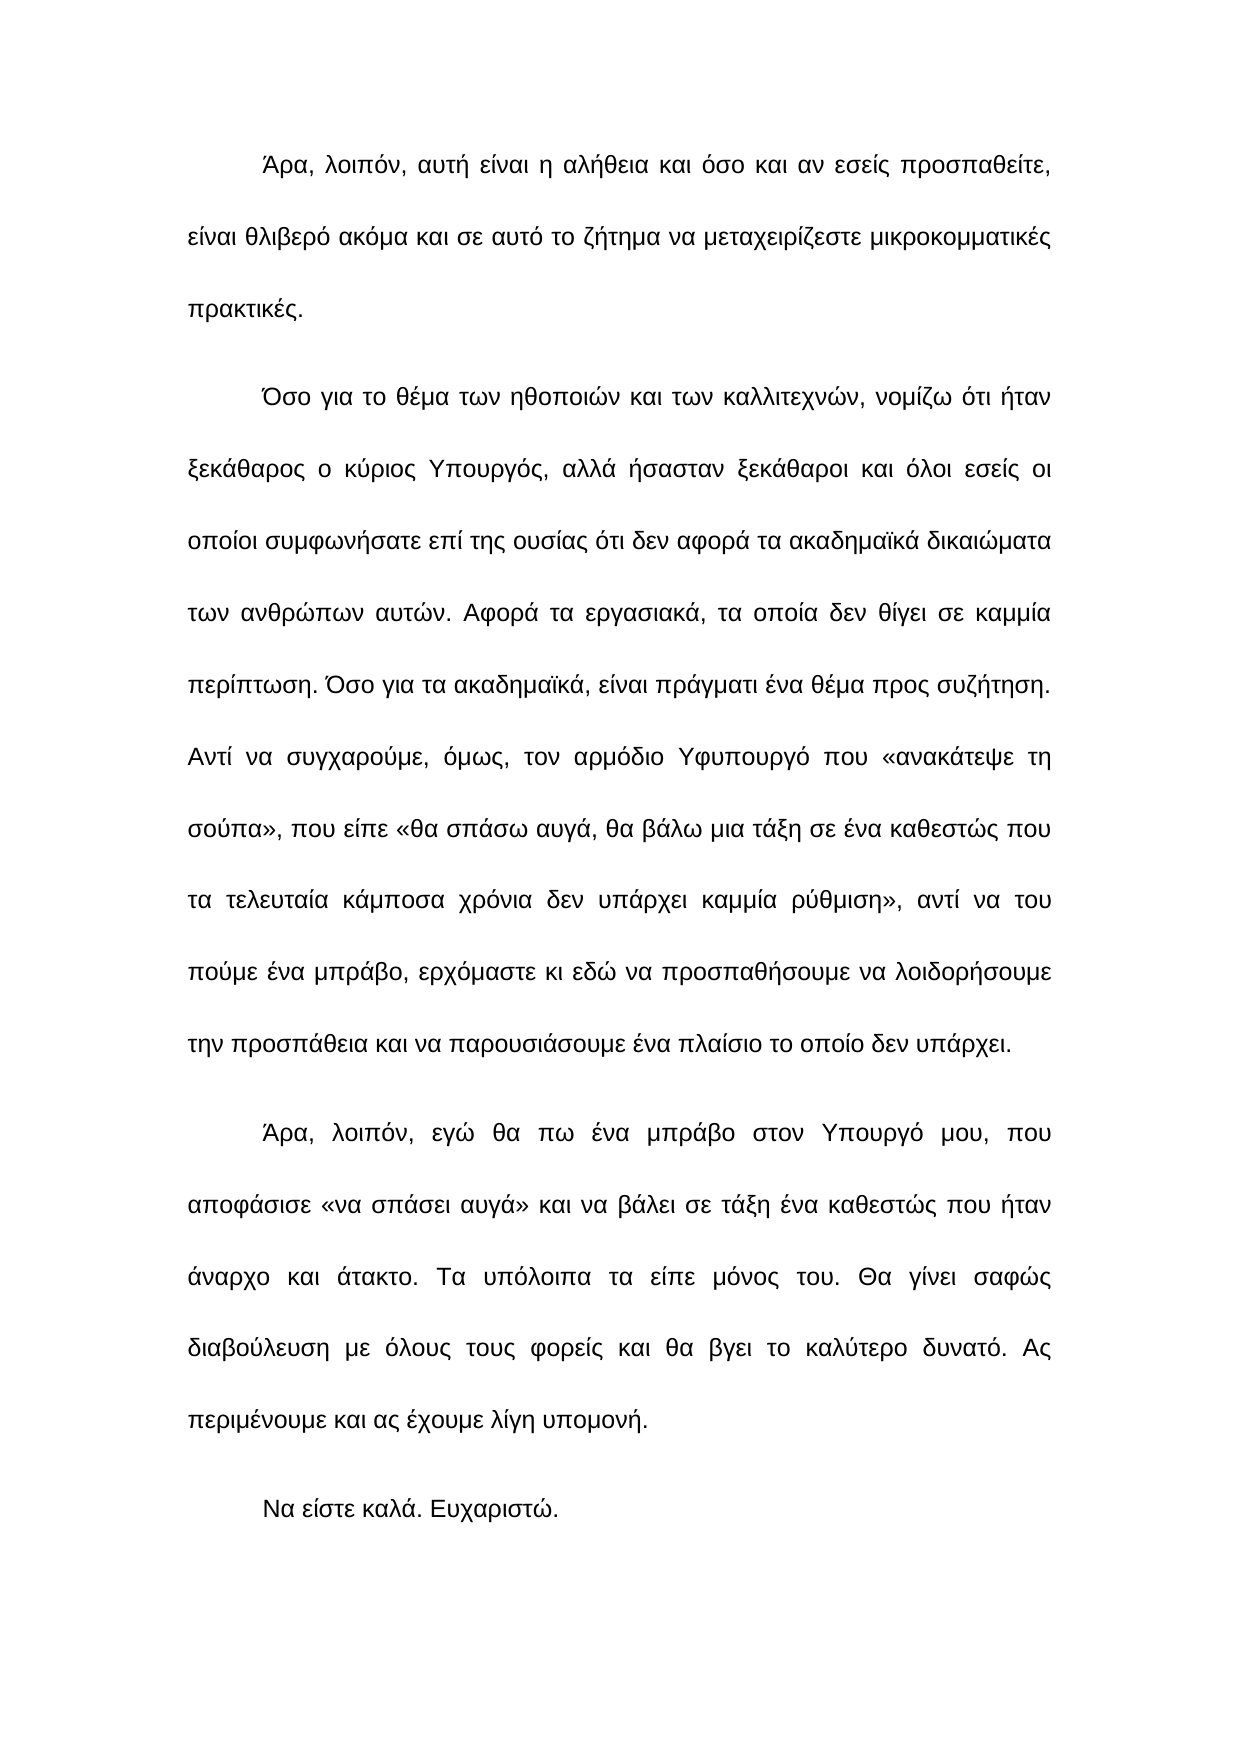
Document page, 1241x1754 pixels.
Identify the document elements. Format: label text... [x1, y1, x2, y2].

text Άρα, λοιπόν, αυτή είναι η αλήθεια και όσο και αν εσείς προσπαθείτε, είναι θλιβερό ακόμα και σε αυτό το ζήτημα να μεταχειρίζεστε μικροκομματικές πρακτικές. [187, 150, 1053, 322]
text Όσο για το θέμα των ηθοποιών και των καλλιτεχνών, νομίζω ότι ήταν ξεκάθαρος ο κύριος Υπουργός, αλλά ήσασταν ξεκάθαροι και όλοι εσείς οι οποίοι συμφωνήσατε επί της ουσίας ότι δεν αφορά τα ακαδημαϊκά δικαιώματα των ανθρώπων αυτών. Αφορά τα εργασιακά, τα οποία δεν θίγει σε καμμία περίπτωση. Όσο για τα ακαδημαϊκά, είναι πράγματι ένα θέμα προς συζήτηση. Αντί να συγχαρούμε, όμως, τον αρμόδιο Υφυπουργό που «ανακάτεψε τη σούπα», που είπε «θα σπάσω αυγά, θα βάλω μια τάξη σε ένα καθεστώς που τα τελευταία κάμποσα χρόνια δεν υπάρχει καμμία ρύθμιση», αντί να του πούμε ένα μπράβο, ερχόμαστε κι εδώ να προσπαθήσουμε να λοιδορήσουμε την προσπάθεια και να παρουσιάσουμε ένα πλαίσιο το οποίο δεν υπάρχει. [187, 382, 1053, 1058]
text Άρα, λοιπόν, εγώ θα πω ένα μπράβο στον Υπουργό μου, που αποφάσισε «να σπάσει αυγά» και να βάλει σε τάξη ένα καθεστώς που ήταν άναρχο και άτακτο. Τα υπόλοιπα τα είπε μόνος του. Θα γίνει σαφώς διαβούλευση με όλους τους φορείς και θα βγει το καλύτερο δυνατό. Ας περιμένουμε και ας έχουμε λίγη υπομονή. [187, 1118, 1053, 1434]
text Να είστε καλά. Ευχαριστώ. [187, 1494, 1053, 1522]
